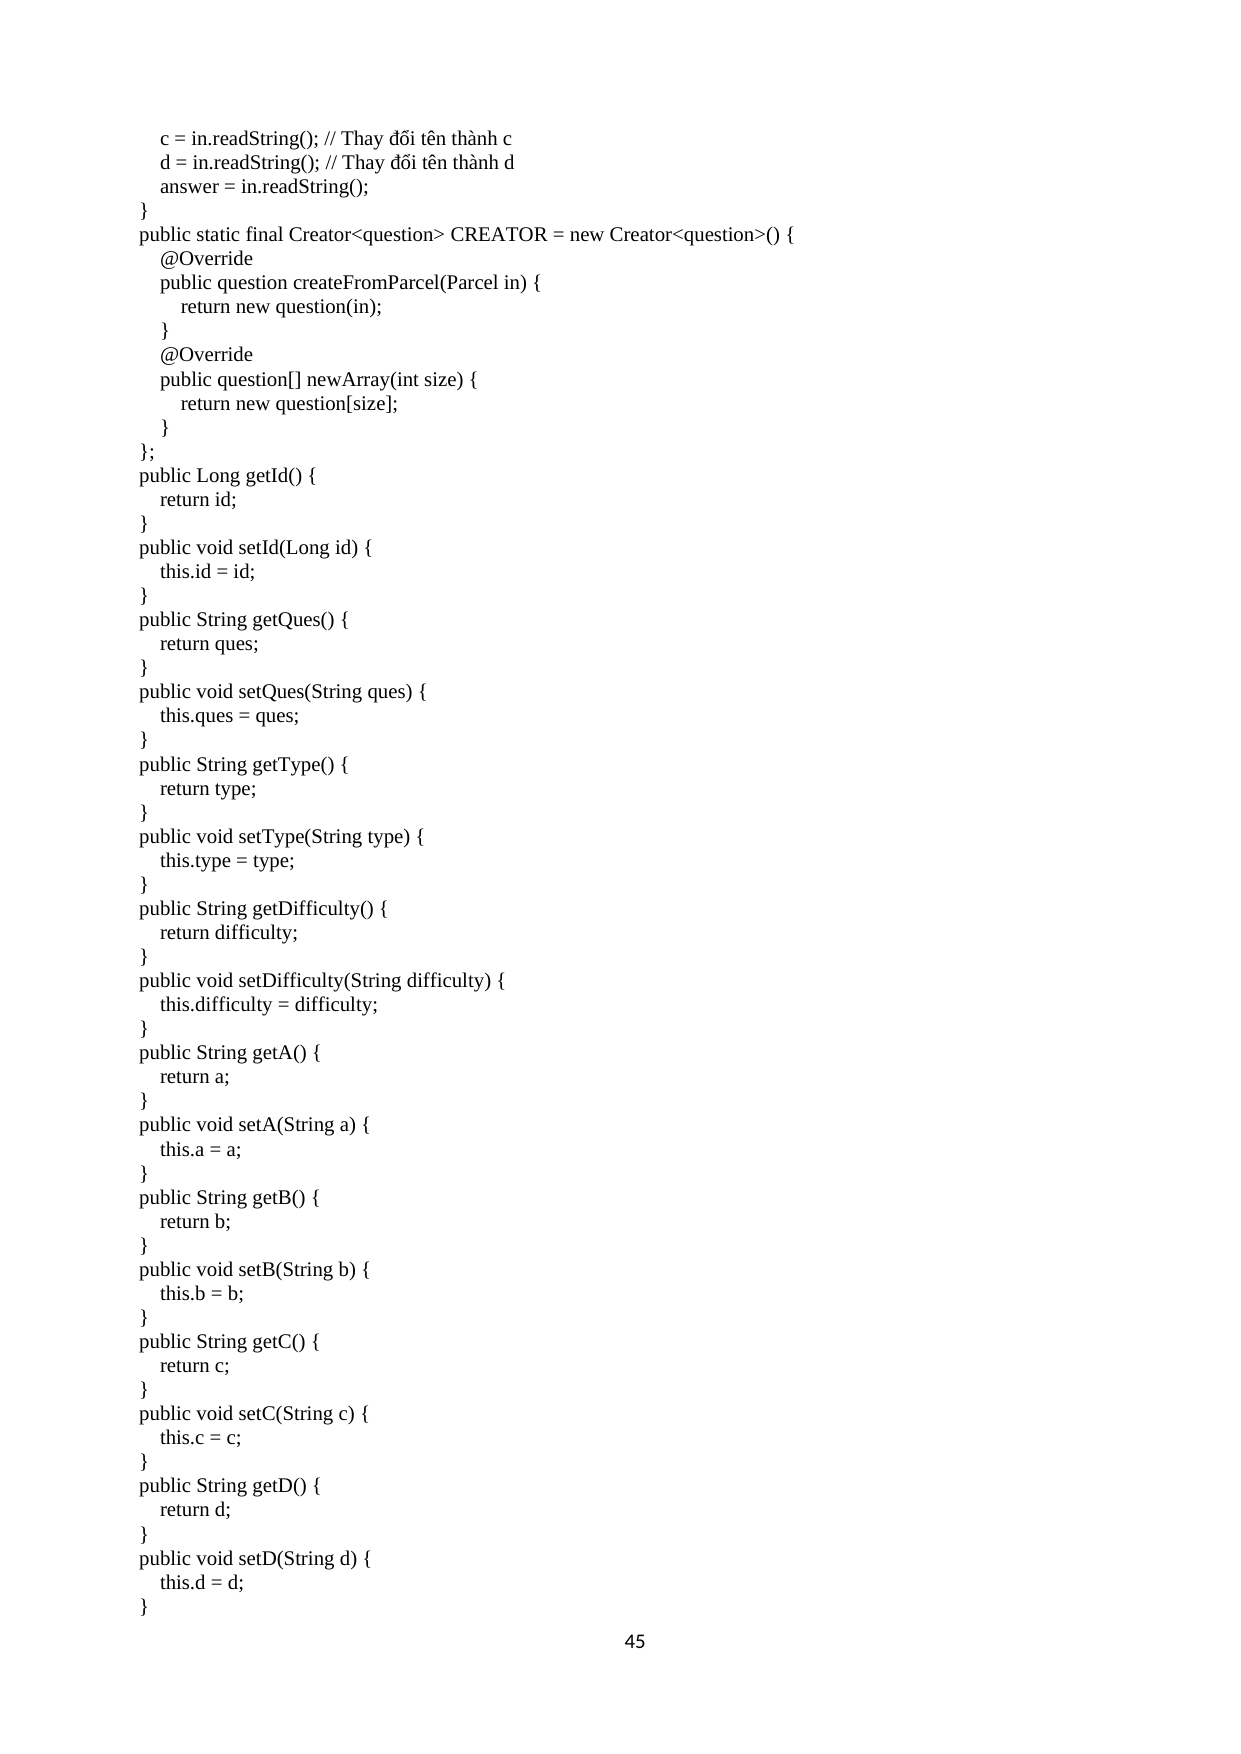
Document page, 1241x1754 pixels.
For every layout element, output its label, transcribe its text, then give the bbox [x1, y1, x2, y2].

text } [118, 318, 1152, 342]
text public void setId(Long id) { [118, 535, 1152, 559]
text public question createFromParcel(Parcel in) { [118, 270, 1152, 294]
text return new question(in); [118, 294, 1152, 318]
text this.d = d; [118, 1569, 1152, 1594]
text } [118, 655, 1152, 679]
text public String getQues() { [118, 607, 1152, 631]
text return id; [118, 487, 1152, 511]
text } [118, 872, 1152, 896]
text this.difficulty = difficulty; [118, 992, 1152, 1016]
text return a; [118, 1064, 1152, 1088]
text } [118, 1594, 1152, 1618]
text } [118, 198, 1152, 222]
text public void setDifficulty(String difficulty) { [118, 968, 1152, 992]
text } [118, 583, 1152, 607]
text public void setA(String a) { [118, 1112, 1152, 1136]
text public void setC(String c) { [118, 1401, 1152, 1425]
text public String getC() { [118, 1329, 1152, 1353]
text c = in.readString(); // Thay đổi tên thành c [118, 126, 1152, 150]
text public String getA() { [118, 1040, 1152, 1064]
text public void setD(String d) { [118, 1546, 1152, 1569]
text public static final Creator<question> CREATOR = new Creator<question>() { [118, 222, 1152, 246]
text } [118, 1233, 1152, 1257]
text public void setType(String type) { [118, 824, 1152, 848]
text public String getB() { [118, 1184, 1152, 1209]
text return d; [118, 1497, 1152, 1521]
text public question[] newArray(int size) { [118, 366, 1152, 391]
text return c; [118, 1353, 1152, 1377]
text return new question[size]; [118, 391, 1152, 414]
text }; [118, 439, 1152, 463]
text public String getD() { [118, 1473, 1152, 1497]
text } [118, 1449, 1152, 1473]
text } [118, 1161, 1152, 1184]
text return type; [118, 776, 1152, 799]
text return ques; [118, 631, 1152, 655]
text } [118, 414, 1152, 439]
text @Override [118, 246, 1152, 270]
text } [118, 944, 1152, 968]
text return b; [118, 1209, 1152, 1233]
text this.b = b; [118, 1281, 1152, 1305]
text @Override [118, 342, 1152, 366]
text this.type = type; [118, 848, 1152, 872]
text public String getType() { [118, 751, 1152, 776]
text return difficulty; [118, 920, 1152, 944]
text } [118, 1016, 1152, 1040]
text public void setB(String b) { [118, 1257, 1152, 1281]
text } [118, 1305, 1152, 1329]
text } [118, 799, 1152, 824]
text this.ques = ques; [118, 703, 1152, 727]
text } [118, 511, 1152, 535]
text this.a = a; [118, 1136, 1152, 1161]
text this.id = id; [118, 559, 1152, 583]
text } [118, 1377, 1152, 1401]
text answer = in.readString(); [118, 174, 1152, 198]
text this.c = c; [118, 1425, 1152, 1449]
text public String getDifficulty() { [118, 896, 1152, 920]
text d = in.readString(); // Thay đổi tên thành d [118, 150, 1152, 174]
text } [118, 727, 1152, 751]
text } [118, 1521, 1152, 1546]
text } [118, 1088, 1152, 1112]
text public void setQues(String ques) { [118, 679, 1152, 703]
text public Long getId() { [118, 463, 1152, 487]
